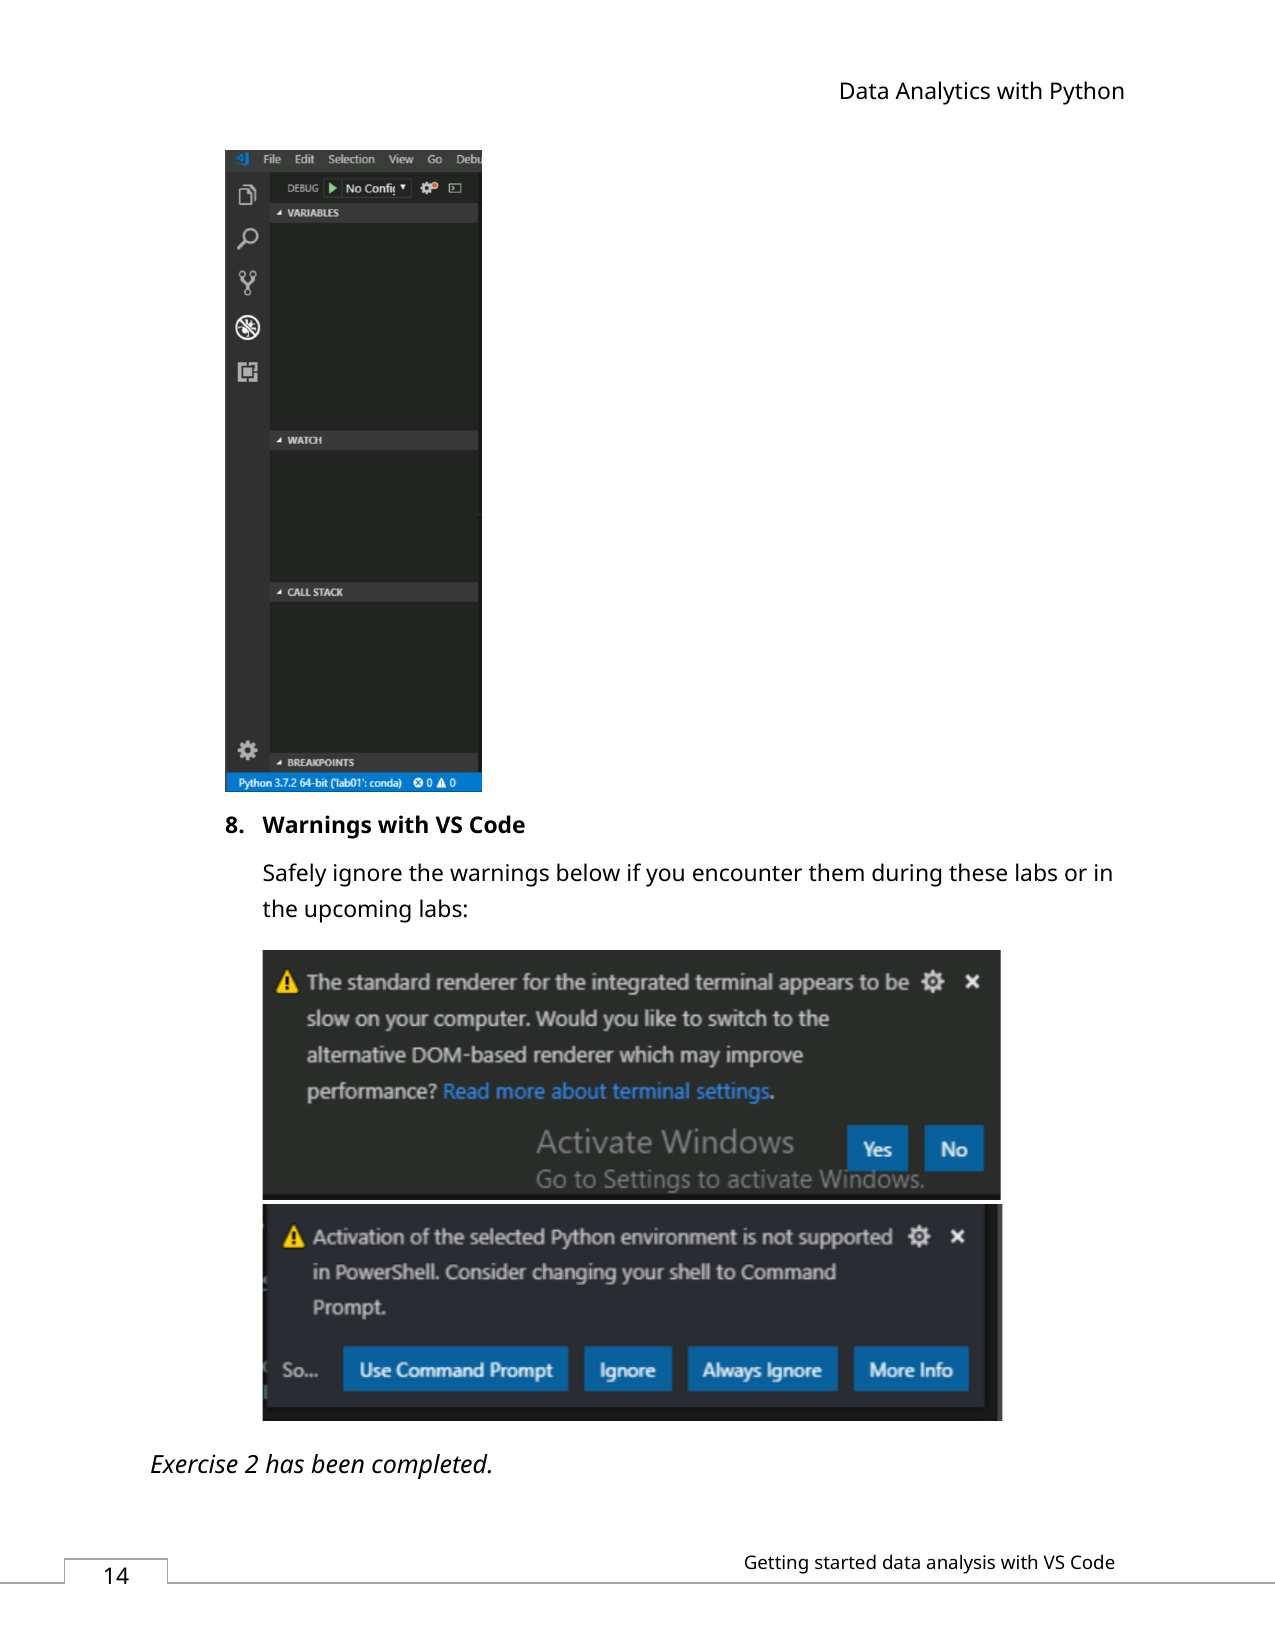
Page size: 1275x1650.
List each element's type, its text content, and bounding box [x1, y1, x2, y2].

text Exercise 2 has been completed. [150, 1446, 1125, 1481]
text Safely ignore the warnings below if you encounter them during these labs or in the upcoming labs: [262, 857, 1125, 924]
picture [262, 1204, 1003, 1421]
list Warnings with VS Code [225, 809, 1110, 840]
picture [225, 150, 482, 792]
picture [262, 950, 1001, 1200]
